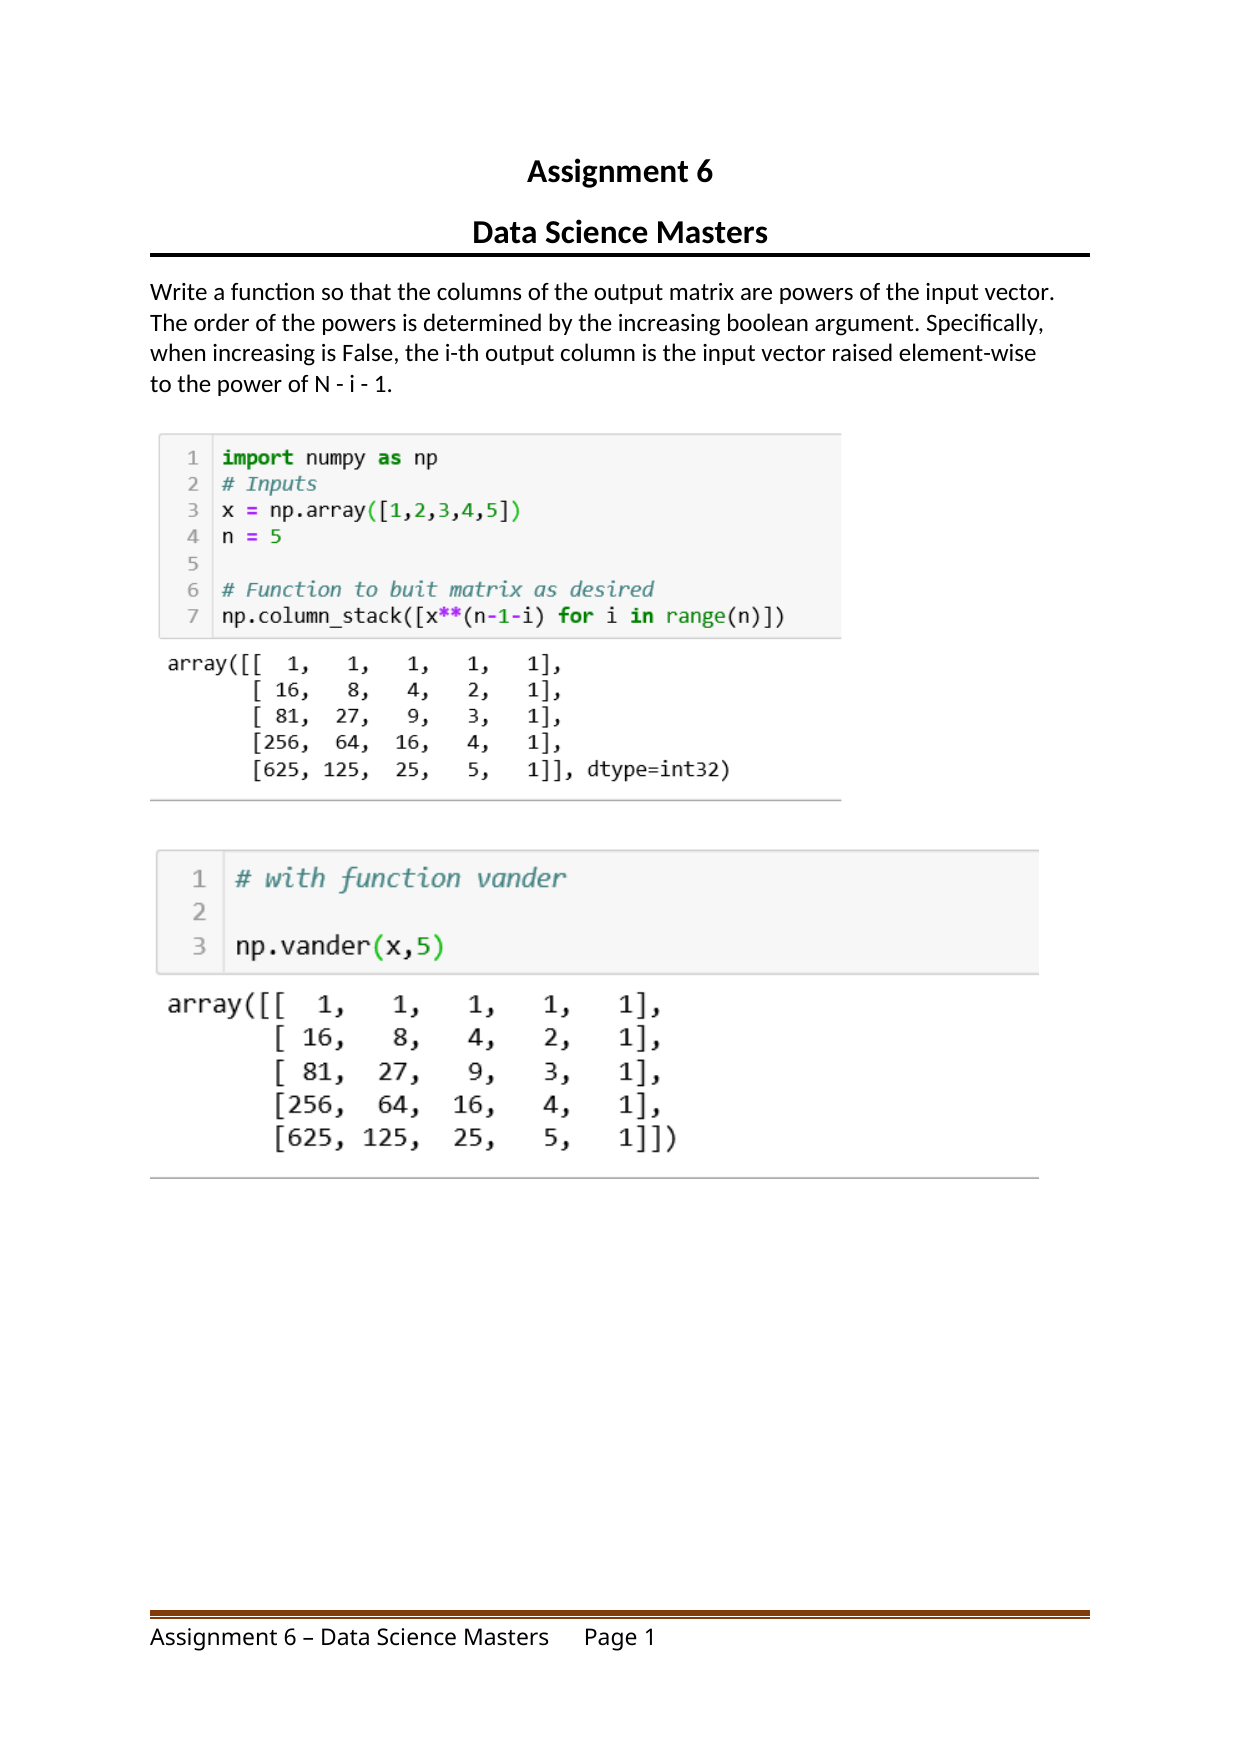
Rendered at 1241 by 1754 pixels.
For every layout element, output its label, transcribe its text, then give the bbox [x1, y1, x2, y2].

text when increasing is False, the i-th output column is the input vector raised element-wise [150, 337, 1090, 368]
text Data Science Masters [150, 211, 1090, 253]
picture [150, 431, 842, 810]
text The order of the powers is determined by the increasing boolean argument. Specifically, [150, 307, 1090, 337]
picture [150, 842, 1039, 1179]
text to the power of N - i - 1. [150, 368, 1090, 398]
text Write a function so that the columns of the output matrix are powers of the input vector. [150, 276, 1090, 307]
text Assignment 6 [150, 150, 1090, 191]
